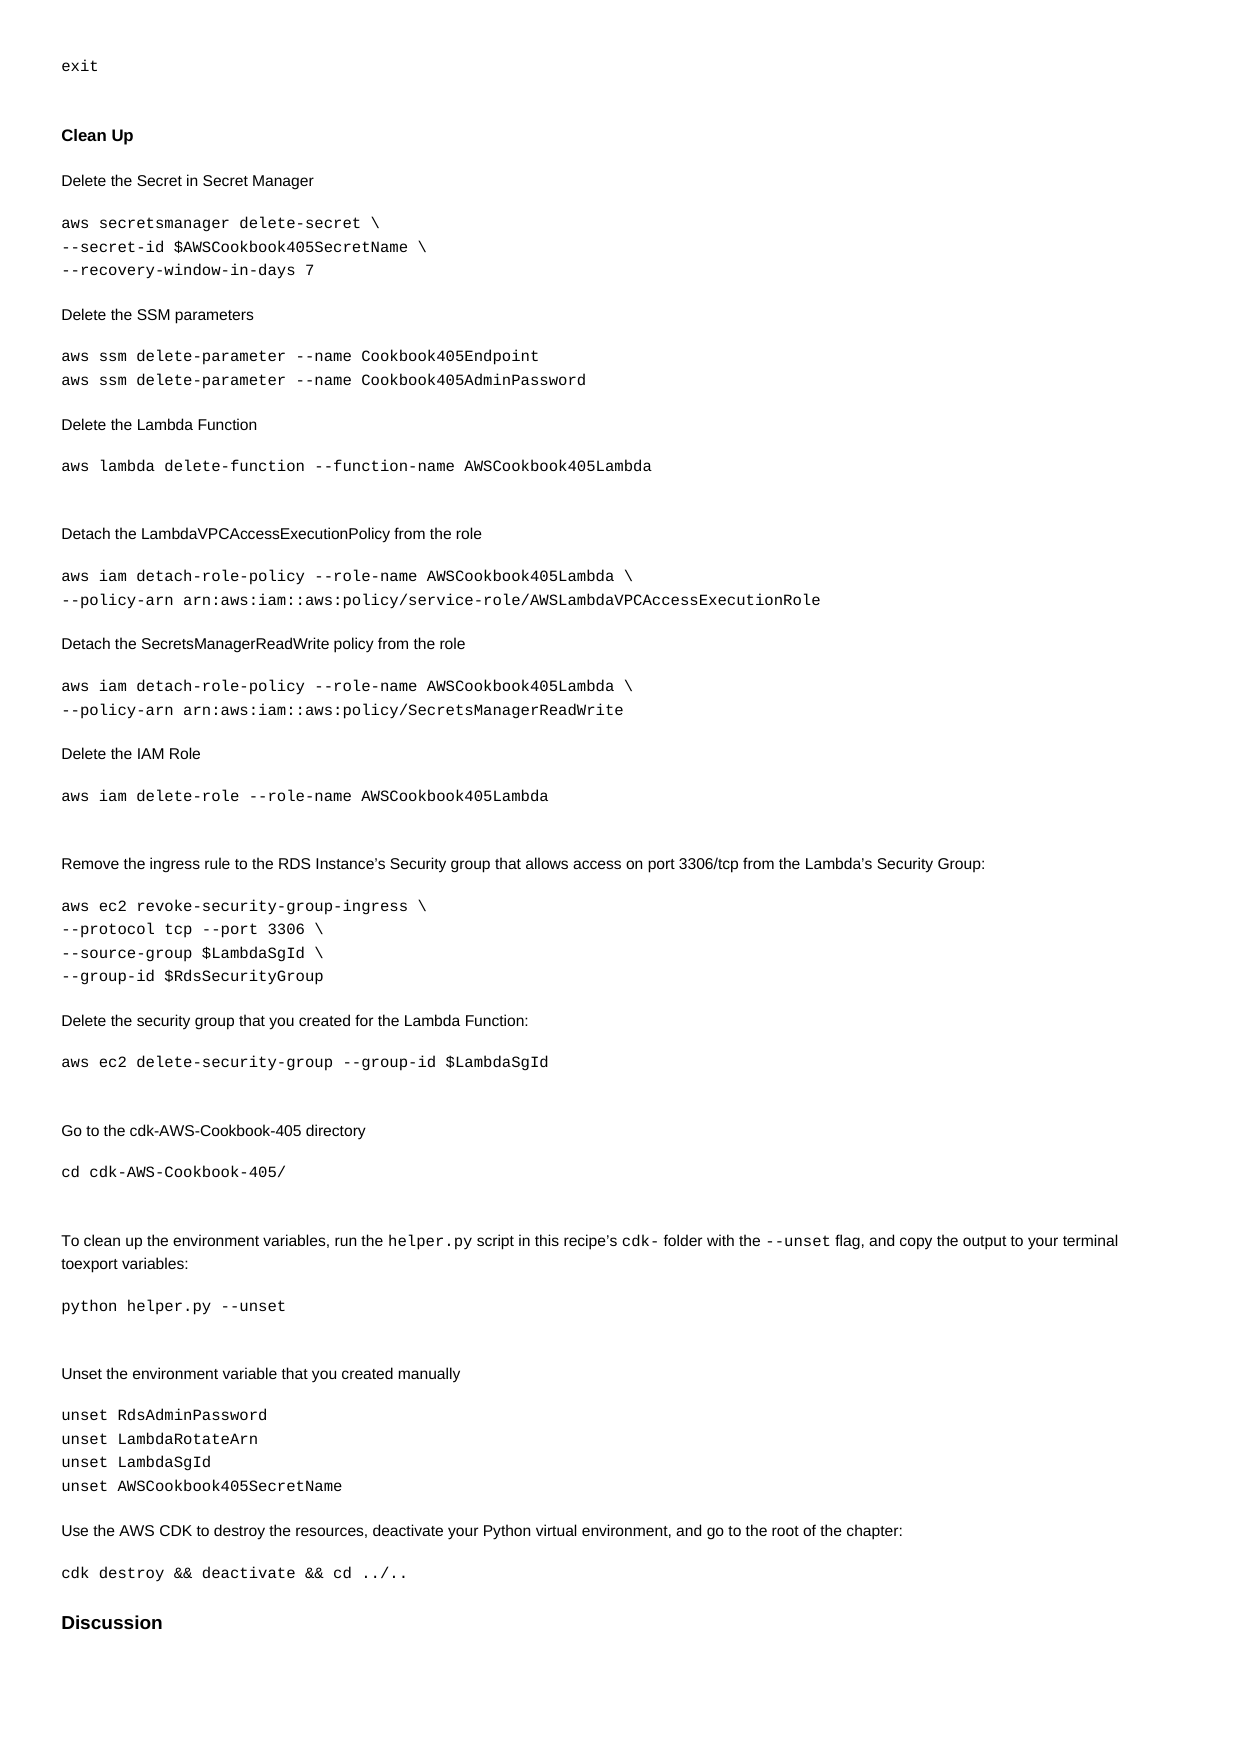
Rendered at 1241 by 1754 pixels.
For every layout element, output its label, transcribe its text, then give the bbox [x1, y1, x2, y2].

text Discussion [61, 1608, 1137, 1634]
text aws ssm delete-parameter --name Cookbook405Endpoint aws ssm delete-parameter --name Cookbook405AdminPassword [61, 343, 1137, 390]
text aws lambda delete-function --function-name AWSCookbook405Lambda [61, 453, 1137, 500]
text Go to the cdk-AWS-Cookbook-405 directory [61, 1119, 1137, 1140]
text Delete the SSM parameters [61, 303, 1137, 324]
text aws iam detach-role-policy --role-name AWSCookbook405Lambda \ --policy-arn arn:aws:iam::aws:policy/service-role/AWSLambdaVPCAccessExecutionRole [61, 563, 1137, 610]
text Delete the security group that you created for the Lambda Function: [61, 1009, 1137, 1030]
text aws ec2 delete-security-group --group-id $LambdaSgId [61, 1049, 1137, 1096]
text Delete the Lambda Function [61, 413, 1137, 434]
text Detach the LambdaVPCAccessExecutionPolicy from the role [61, 523, 1137, 544]
text To clean up the environment variables, run the helper.py script in this recipe’s cdk- folder with the --unset flag, and copy the output to your terminal toexport variables: [61, 1227, 1137, 1274]
text aws iam delete-role --role-name AWSCookbook405Lambda [61, 782, 1137, 829]
text Clean Up [61, 123, 1137, 146]
text cd cdk-AWS-Cookbook-405/ [61, 1159, 1137, 1206]
text aws secretsmanager delete-secret \ --secret-id $AWSCookbook405SecretName \ --recovery-window-in-days 7 [61, 210, 1137, 280]
text Delete the IAM Role [61, 742, 1137, 764]
text Use the AWS CDK to destroy the resources, deactivate your Python virtual environment, and go to the root of the chapter: [61, 1519, 1137, 1541]
text cdk destroy && deactivate && cd ../.. [61, 1563, 1137, 1583]
text Unset the environment variable that you created manually [61, 1362, 1137, 1383]
text Detach the SecretsManagerReadWrite policy from the role [61, 633, 1137, 654]
text exit [61, 52, 1137, 99]
text aws iam detach-role-policy --role-name AWSCookbook405Lambda \ --policy-arn arn:aws:iam::aws:policy/SecretsManagerReadWrite [61, 673, 1137, 719]
text Delete the Secret in Secret Manager [61, 170, 1137, 191]
text aws ec2 revoke-security-group-ingress \ --protocol tcp --port 3306 \ --source-group $LambdaSgId \ --group-id $RdsSecurityGroup [61, 893, 1137, 986]
text Remove the ingress rule to the RDS Instance’s Security group that allows access on port 3306/tcp from the Lambda’s Security Group: [61, 852, 1137, 874]
text unset RdsAdminPassword unset LambdaRotateArn unset LambdaSgId unset AWSCookbook405SecretName [61, 1402, 1137, 1496]
text python helper.py --unset [61, 1292, 1137, 1339]
